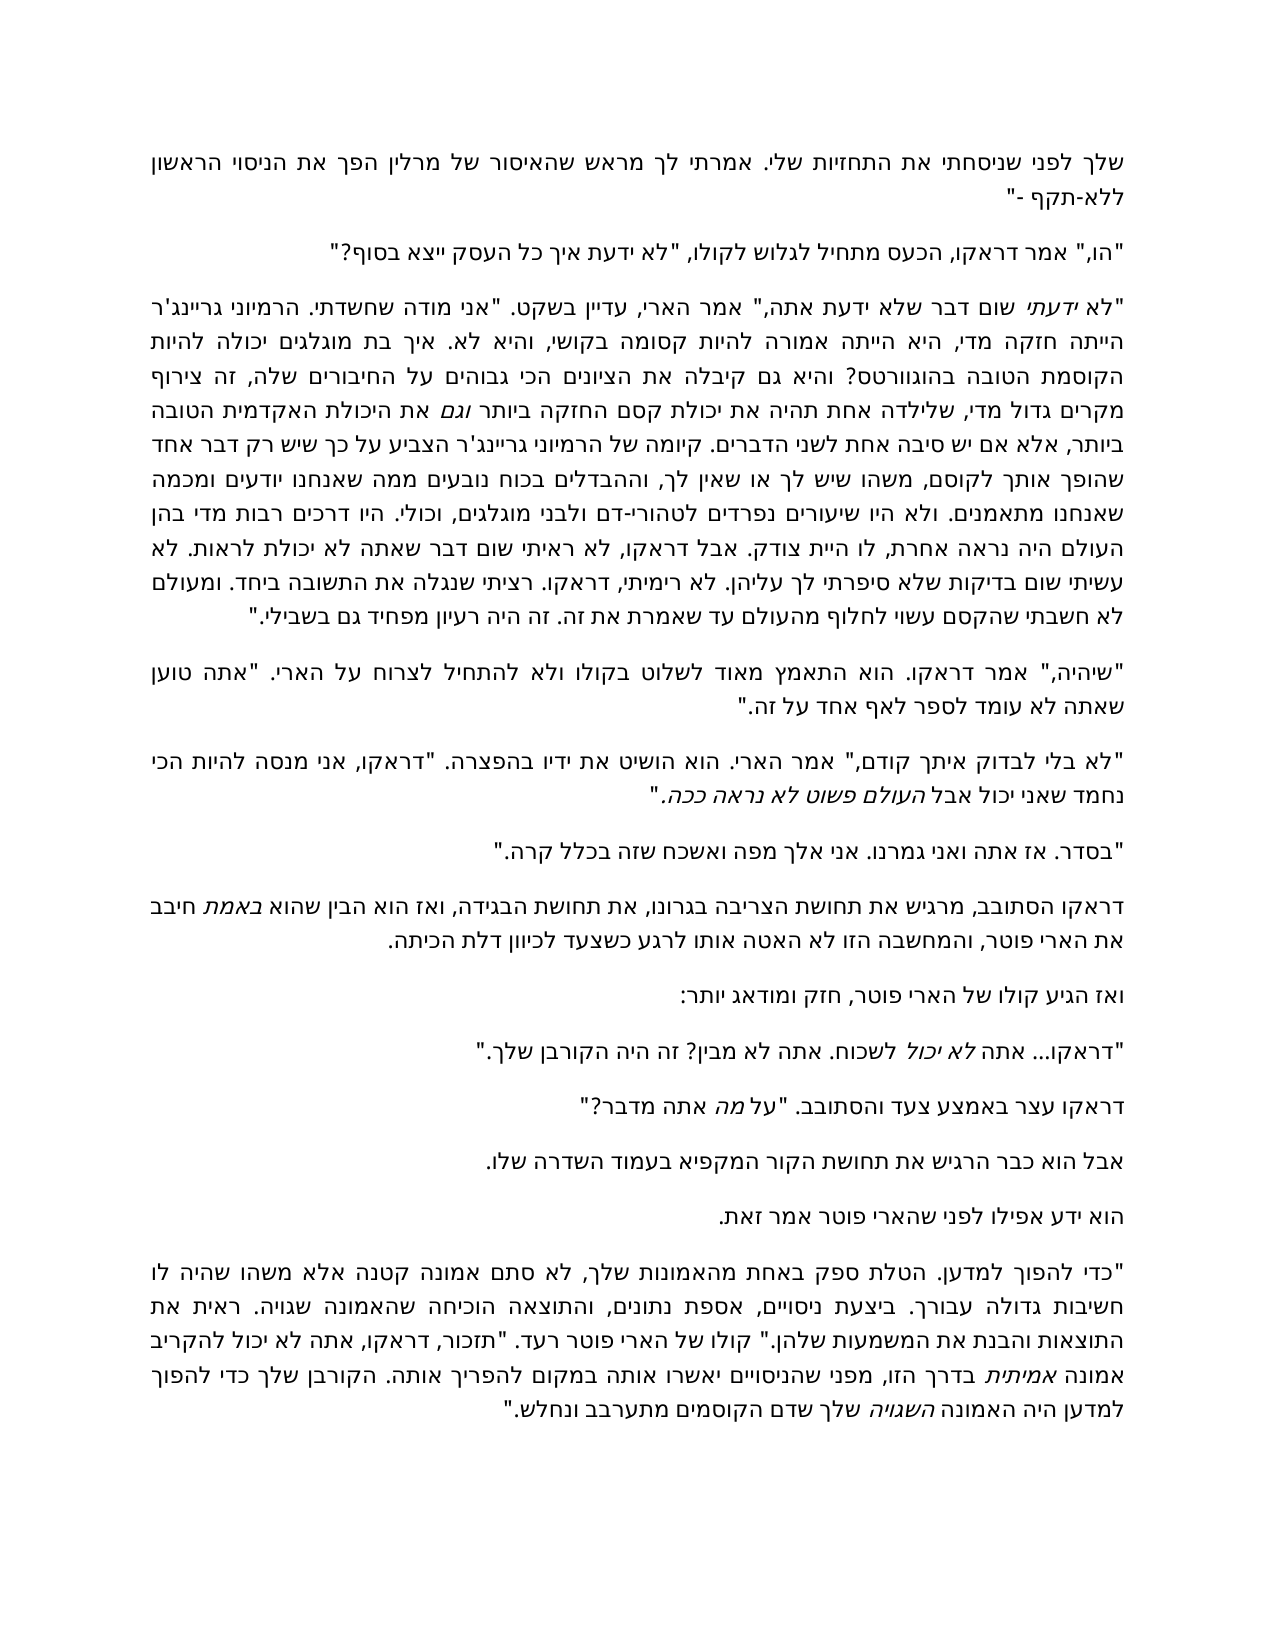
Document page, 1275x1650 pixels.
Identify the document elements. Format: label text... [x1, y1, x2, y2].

text "לא בלי לבדוק איתך קודם," אמר הארי. הוא הושיט את ידיו בהפצרה. "דראקו, אני מנסה להיות הכי נחמד שאני יכול אבל העולם פשוט לא נראה ככה." [150, 749, 1125, 813]
text "דראקו… אתה לא יכול לשכוח. אתה לא מבין? זה היה הקורבן שלך." [150, 1038, 1125, 1068]
text "כדי להפוך למדען. הטלת ספק באחת מהאמונות שלך, לא סתם אמונה קטנה אלא משהו שהיה לו חשיבות גדולה עבורך. ביצעת ניסויים, אספת נתונים, והתוצאה הוכיחה שהאמונה שגויה. ראית את התוצאות והבנת את המשמעות שלהן." קולו של הארי פוטר רעד. "תזכור, דראקו, אתה לא יכול להקריב אמונה אמיתית בדרך הזו, מפני שהניסויים יאשרו אותה במקום להפריך אותה. הקורבן שלך כדי להפוך למדען היה האמונה השגויה שלך שדם הקוסמים מתערבב ונחלש." [150, 1259, 1125, 1427]
text דראקו עצר באמצע צעד והסתובב. "על מה אתה מדבר?" [150, 1094, 1125, 1124]
text "לא ידעתי שום דבר שלא ידעת אתה," אמר הארי, עדיין בשקט. "אני מודה שחשדתי. הרמיוני גריינג'ר הייתה חזקה מדי, היא הייתה אמורה להיות קסומה בקושי, והיא לא. איך בת מוגלגים יכולה להיות הקוסמת הטובה בהוגוורטס? והיא גם קיבלה את הציונים הכי גבוהים על החיבורים שלה, זה צירוף מקרים גדול מדי, שלילדה אחת תהיה את יכולת קסם החזקה ביותר וגם את היכולת האקדמית הטובה ביותר, אלא אם יש סיבה אחת לשני הדברים. קיומה של הרמיוני גריינג'ר הצביע על כך שיש רק דבר אחד שהופך אותך לקוסם, משהו שיש לך או שאין לך, וההבדלים בכוח נובעים ממה שאנחנו יודעים ומכמה שאנחנו מתאמנים. ולא היו שיעורים נפרדים לטהורי-דם ולבני מוגלגים, וכולי. היו דרכים רבות מדי בהן העולם היה נראה אחרת, לו היית צודק. אבל דראקו, לא ראיתי שום דבר שאתה לא יכולת לראות. לא עשיתי שום בדיקות שלא סיפרתי לך עליהן. לא רימיתי, דראקו. רציתי שנגלה את התשובה ביחד. ומעולם לא חשבתי שהקסם עשוי לחלוף מהעולם עד שאמרת את זה. זה היה רעיון מפחיד גם בשבילי." [150, 295, 1125, 634]
text הוא ידע אפילו לפני שהארי פוטר אמר זאת. [150, 1204, 1125, 1234]
text "הו," אמר דראקו, הכעס מתחיל לגלוש לקולו, "לא ידעת איך כל העסק ייצא בסוף?" [150, 239, 1125, 269]
text "בסדר. אז אתה ואני גמרנו. אני אלך מפה ואשכח שזה בכלל קרה." [150, 838, 1125, 868]
text אבל הוא כבר הרגיש את תחושת הקור המקפיא בעמוד השדרה שלו. [150, 1149, 1125, 1179]
text דראקו הסתובב, מרגיש את תחושת הצריבה בגרונו, את תחושת הבגידה, ואז הוא הבין שהוא באמת חיבב את הארי פוטר, והמחשבה הזו לא האטה אותו לרגע כשצעד לכיוון דלת הכיתה. [150, 894, 1125, 958]
text ואז הגיע קולו של הארי פוטר, חזק ומודאג יותר: [150, 983, 1125, 1013]
text "שיהיה," אמר דראקו. הוא התאמץ מאוד לשלוט בקולו ולא להתחיל לצרוח על הארי. "אתה טוען שאתה לא עומד לספר לאף אחד על זה." [150, 659, 1125, 724]
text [150, 150, 1125, 214]
